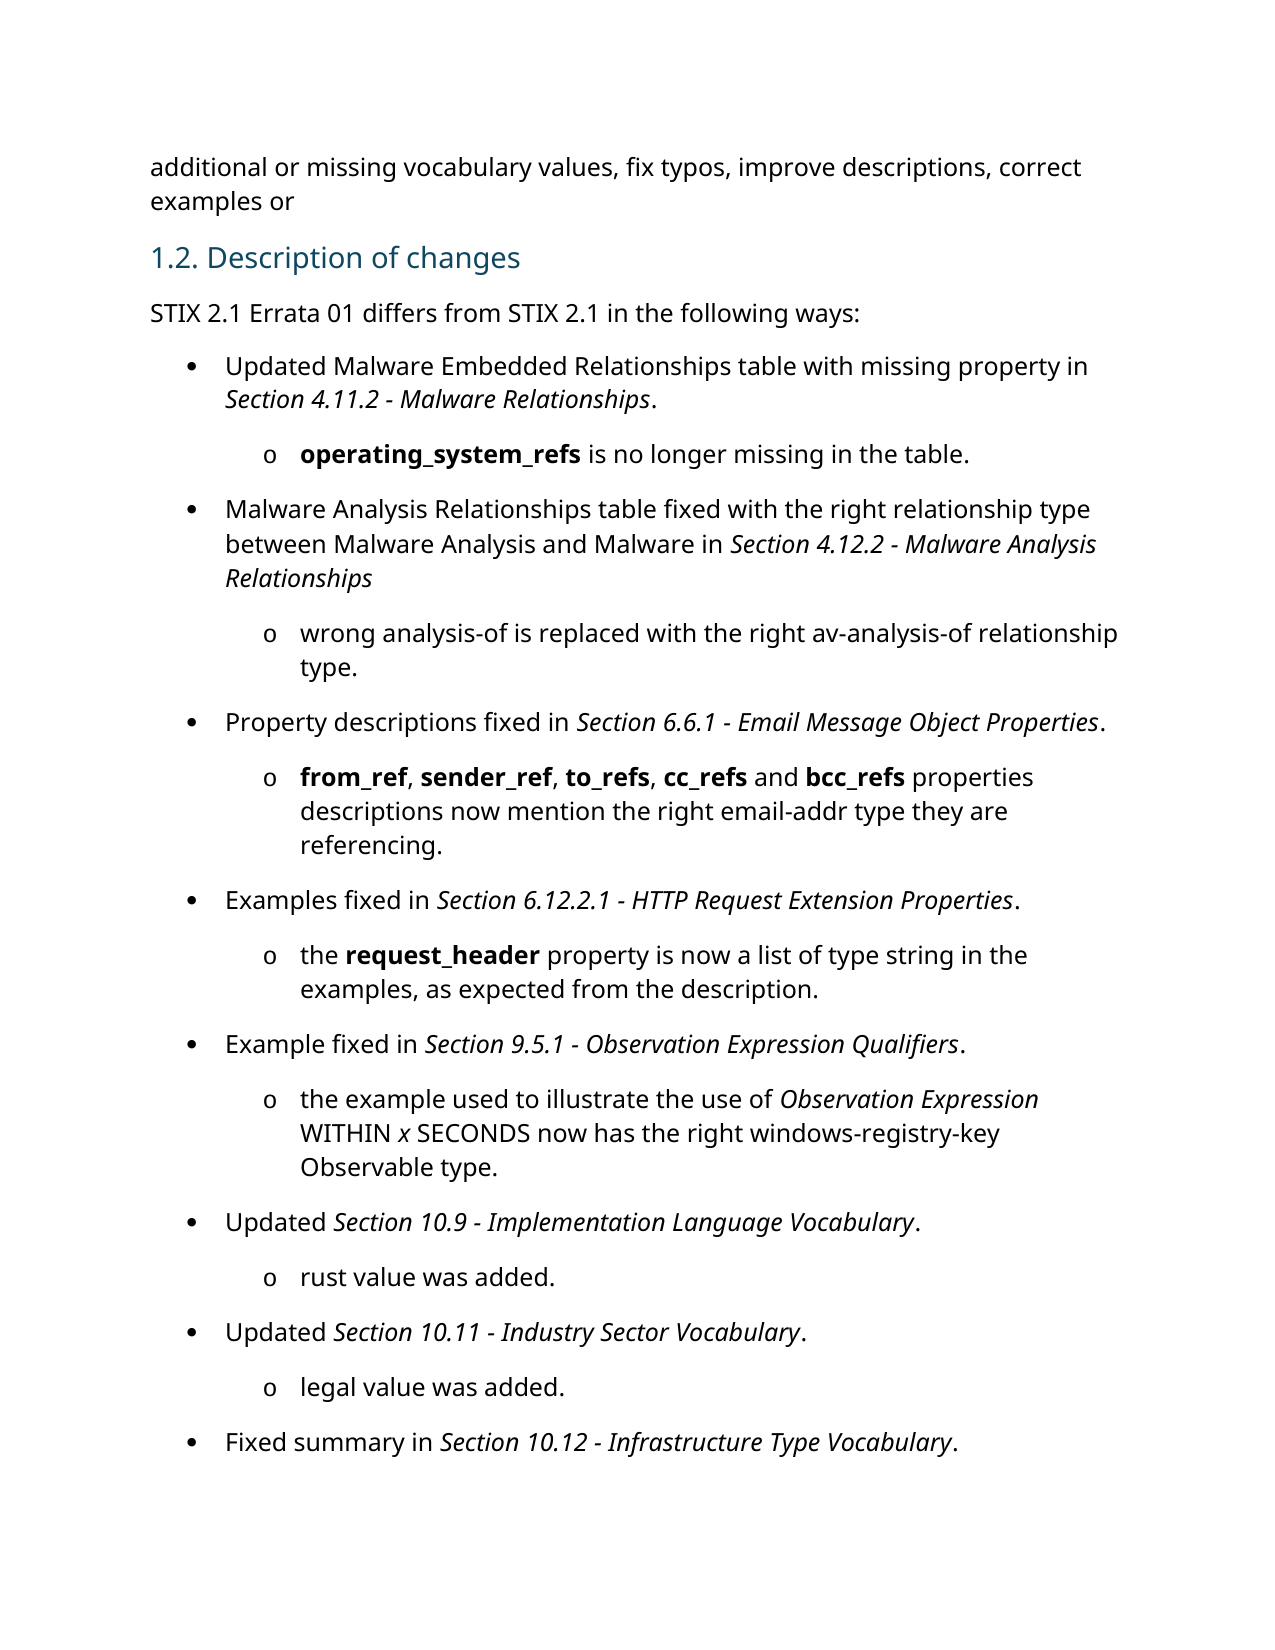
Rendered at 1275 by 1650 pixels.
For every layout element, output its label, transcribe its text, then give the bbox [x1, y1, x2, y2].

subtitle 1.2. Description of changes [150, 237, 1125, 277]
list from_ref, sender_ref, to_refs, cc_refs and bcc_refs properties descriptions now mention the right email-addr type they are referencing. [262, 759, 1125, 862]
list Examples fixed in Section 6.12.2.1 - HTTP Request Extension Properties. [187, 882, 1125, 917]
list Malware Analysis Relationships table fixed with the right relationship type between Malware Analysis and Malware in Section 4.12.2 - Malware Analysis Relationships [187, 492, 1125, 594]
list legal value was added. [262, 1369, 1125, 1404]
text STIX 2.1 Errata 01 differs from STIX 2.1 in the following ways: [150, 295, 1125, 329]
list Property descriptions fixed in Section 6.6.1 - Email Message Object Properties. [187, 704, 1125, 738]
list Fixed summary in Section 10.12 - Infrastructure Type Vocabulary. [187, 1425, 1125, 1459]
list wrong analysis-of is replaced with the right av-analysis-of relationship type. [262, 615, 1125, 683]
list Updated Section 10.9 - Implementation Language Vocabulary. [187, 1205, 1125, 1239]
list the example used to illustrate the use of Observation Expression WITHIN x SECONDS now has the right windows-registry-key Observable type. [262, 1081, 1125, 1184]
list operating_system_refs is no longer missing in the table. [262, 437, 1125, 471]
list Updated Section 10.11 - Industry Sector Vocabulary. [187, 1315, 1125, 1349]
list Updated Malware Embedded Relationships table with missing property in Section 4.11.2 - Malware Relationships. [187, 348, 1125, 416]
list rust value was added. [262, 1259, 1125, 1294]
list the request_header property is now a list of type string in the examples, as expected from the description. [262, 937, 1125, 1006]
list Example fixed in Section 9.5.1 - Observation Expression Qualifiers. [187, 1027, 1125, 1061]
